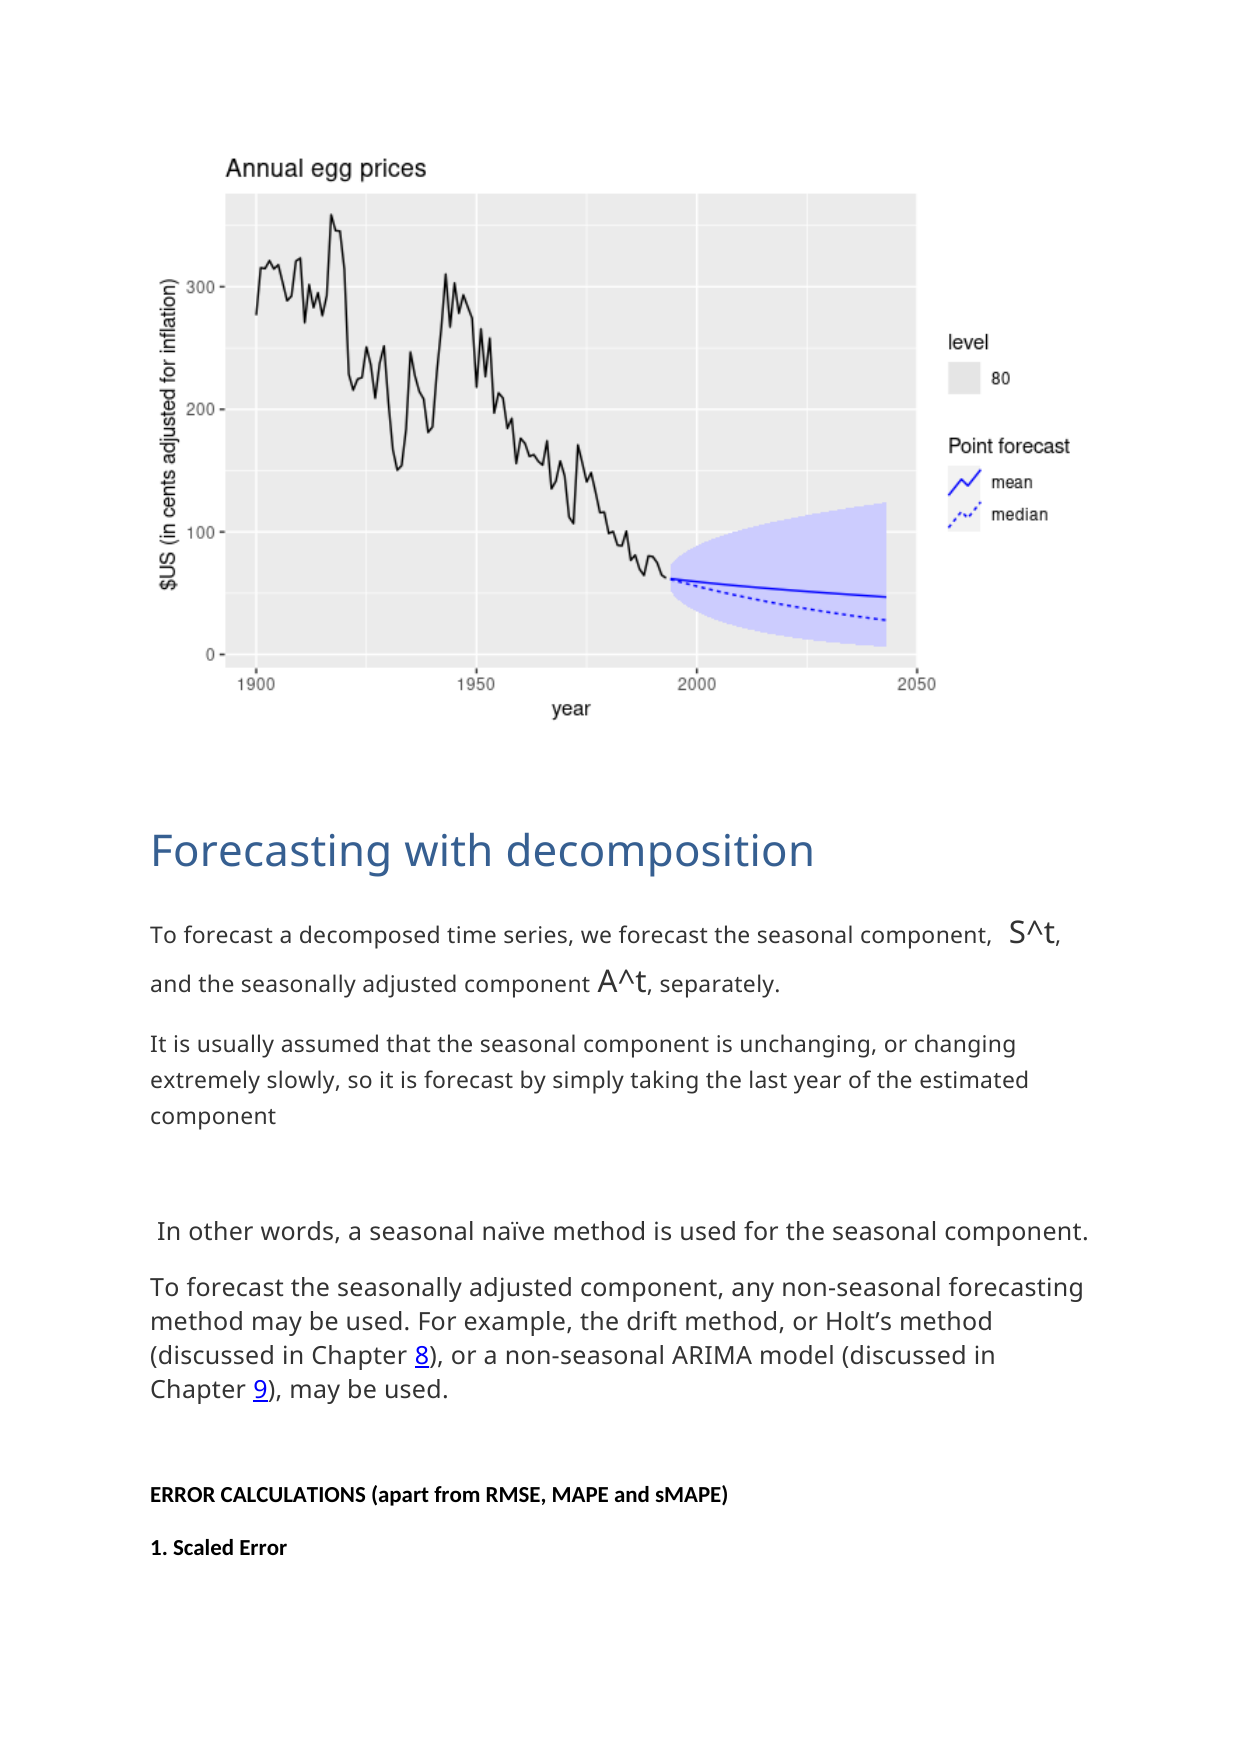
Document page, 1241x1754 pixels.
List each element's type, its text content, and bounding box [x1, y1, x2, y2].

picture [150, 150, 1091, 731]
text To forecast the seasonally adjusted component, any non-seasonal forecasting method may be used. For example, the drift method, or Holt’s method (discussed in Chapter 8), or a non-seasonal ARIMA model (discussed in Chapter 9), may be used. [150, 1269, 1090, 1405]
subtitle Forecasting with decomposition [150, 820, 1090, 879]
text ERROR CALCULATIONS (apart from RMSE, MAPE and sMAPE) [150, 1480, 1090, 1508]
text In other words, a seasonal naïve method is used for the seasonal component. [150, 1214, 1090, 1248]
text To forecast a decomposed time series, we forecast the seasonal component, S^t, and the seasonally adjusted component A^t, separately. [150, 910, 1090, 1001]
text It is usually assumed that the seasonal component is unchanging, or changing extremely slowly, so it is forecast by simply taking the last year of the estimated component [150, 1028, 1090, 1132]
text 1. Scaled Error [150, 1533, 1090, 1561]
